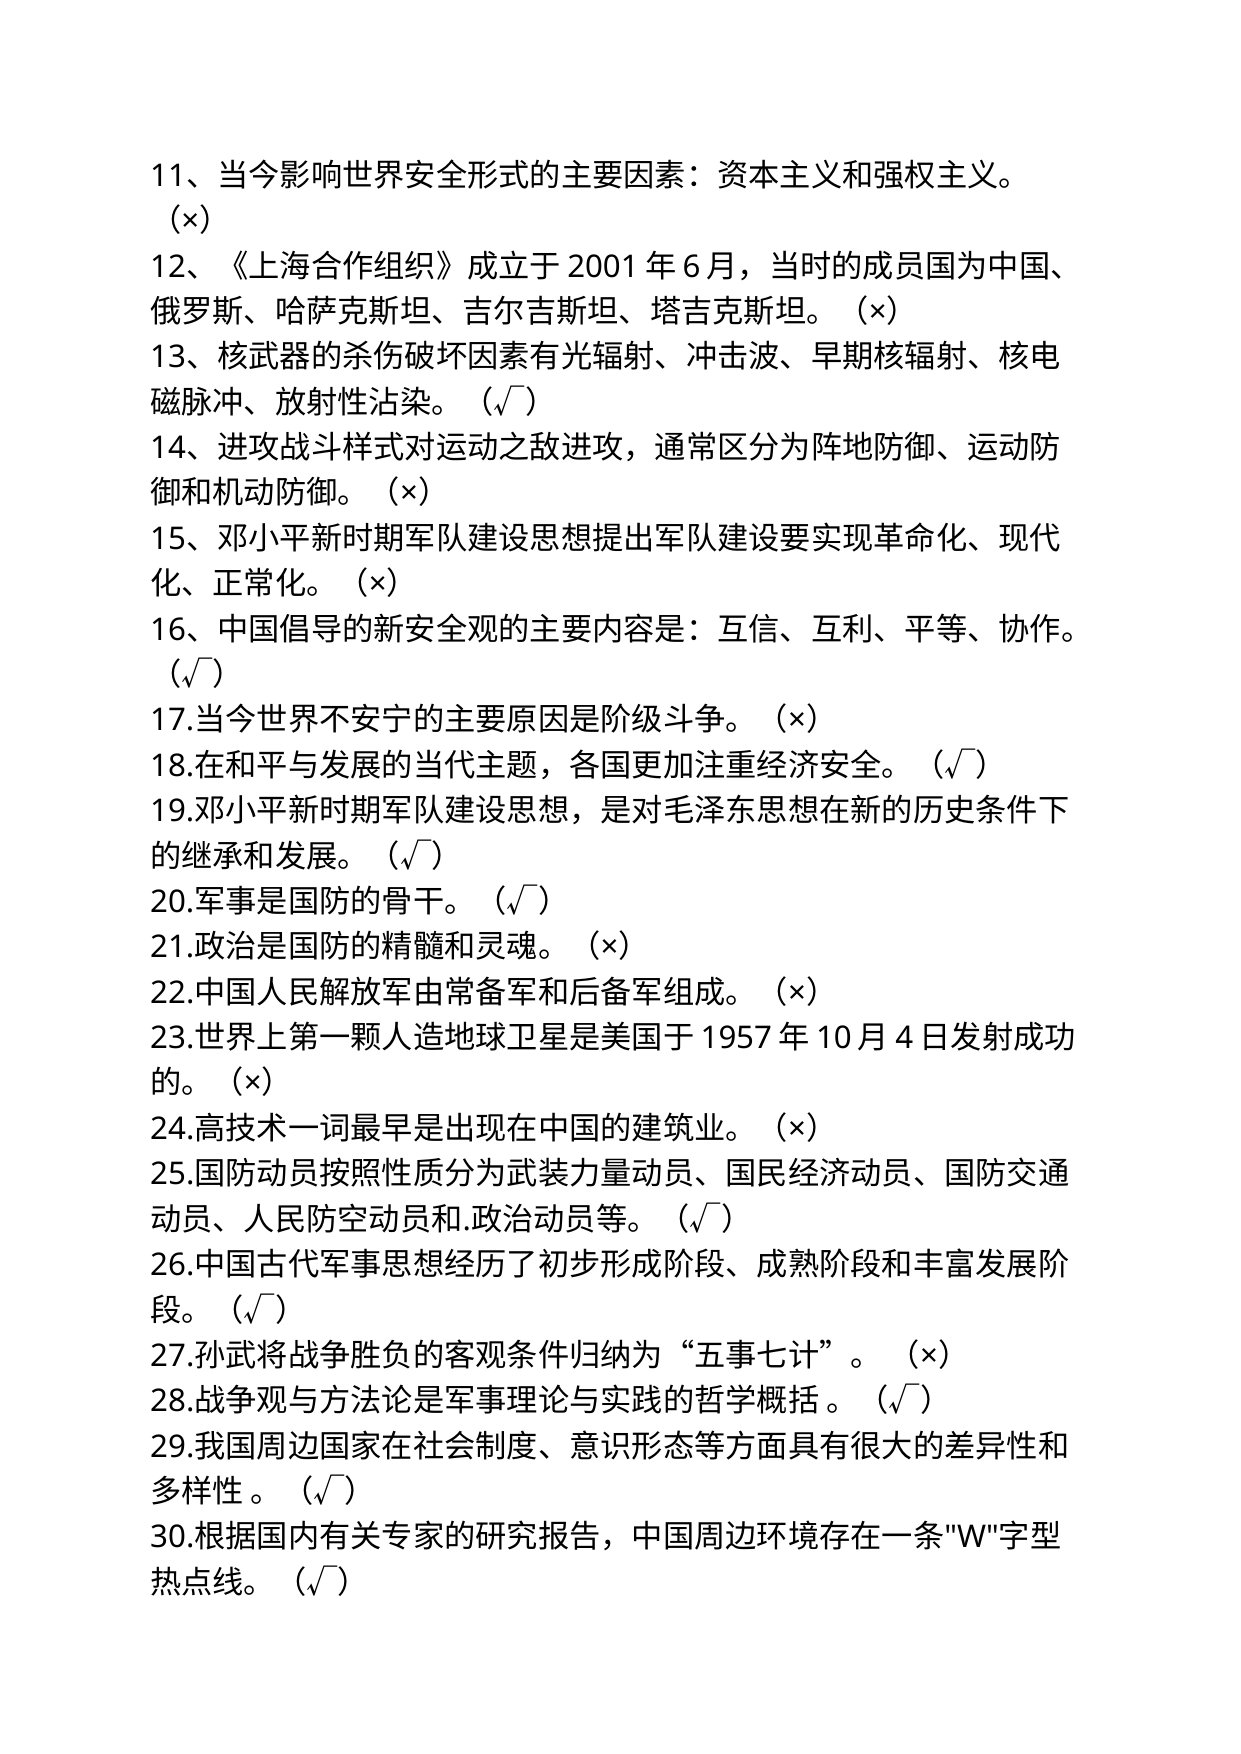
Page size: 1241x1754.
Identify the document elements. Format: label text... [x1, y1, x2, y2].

text 12、《上海合作组织》成立于2001年6月，当时的成员国为中国、俄罗斯、哈萨克斯坦、吉尔吉斯坦、塔吉克斯坦。（×） [150, 241, 1090, 332]
text 20.军事是国防的骨干。（√） [150, 876, 1090, 921]
text 26.中国古代军事思想经历了初步形成阶段、成熟阶段和丰富发展阶段。（√） [150, 1239, 1090, 1330]
text 30.根据国内有关专家的研究报告，中国周边环境存在一条"W"字型热点线。（√） [150, 1511, 1090, 1602]
text 25.国防动员按照性质分为武装力量动员、国民经济动员、国防交通动员、人民防空动员和.政治动员等。（√） [150, 1148, 1090, 1239]
text 18.在和平与发展的当代主题，各国更加注重经济安全。（√） [150, 740, 1090, 785]
text 22.中国人民解放军由常备军和后备军组成。（×） [150, 967, 1090, 1012]
text 29.我国周边国家在社会制度、意识形态等方面具有很大的差异性和多样性 。（√） [150, 1421, 1090, 1511]
text 24.高技术一词最早是出现在中国的建筑业。（×） [150, 1103, 1090, 1148]
text 21.政治是国防的精髓和灵魂。（×） [150, 921, 1090, 967]
text 19.邓小平新时期军队建设思想，是对毛泽东思想在新的历史条件下的继承和发展。（√） [150, 785, 1090, 876]
text 27.孙武将战争胜负的客观条件归纳为“五事七计”。 （×） [150, 1330, 1090, 1375]
text 17.当今世界不安宁的主要原因是阶级斗争。（×） [150, 694, 1090, 740]
text 13、核武器的杀伤破坏因素有光辐射、冲击波、早期核辐射、核电磁脉冲、放射性沾染。（√） [150, 332, 1090, 422]
text 11、当今影响世界安全形式的主要因素：资本主义和强权主义。（×） [150, 150, 1090, 241]
text 23.世界上第一颗人造地球卫星是美国于1957年10月4日发射成功的。（×） [150, 1012, 1090, 1103]
text 28.战争观与方法论是军事理论与实践的哲学概括 。（√） [150, 1375, 1090, 1421]
text 15、邓小平新时期军队建设思想提出军队建设要实现革命化、现代化、正常化。（×） [150, 513, 1090, 604]
text 14、进攻战斗样式对运动之敌进攻，通常区分为阵地防御、运动防御和机动防御。（×） [150, 422, 1090, 513]
text 16、中国倡导的新安全观的主要内容是：互信、互利、平等、协作。（√） [150, 604, 1090, 694]
